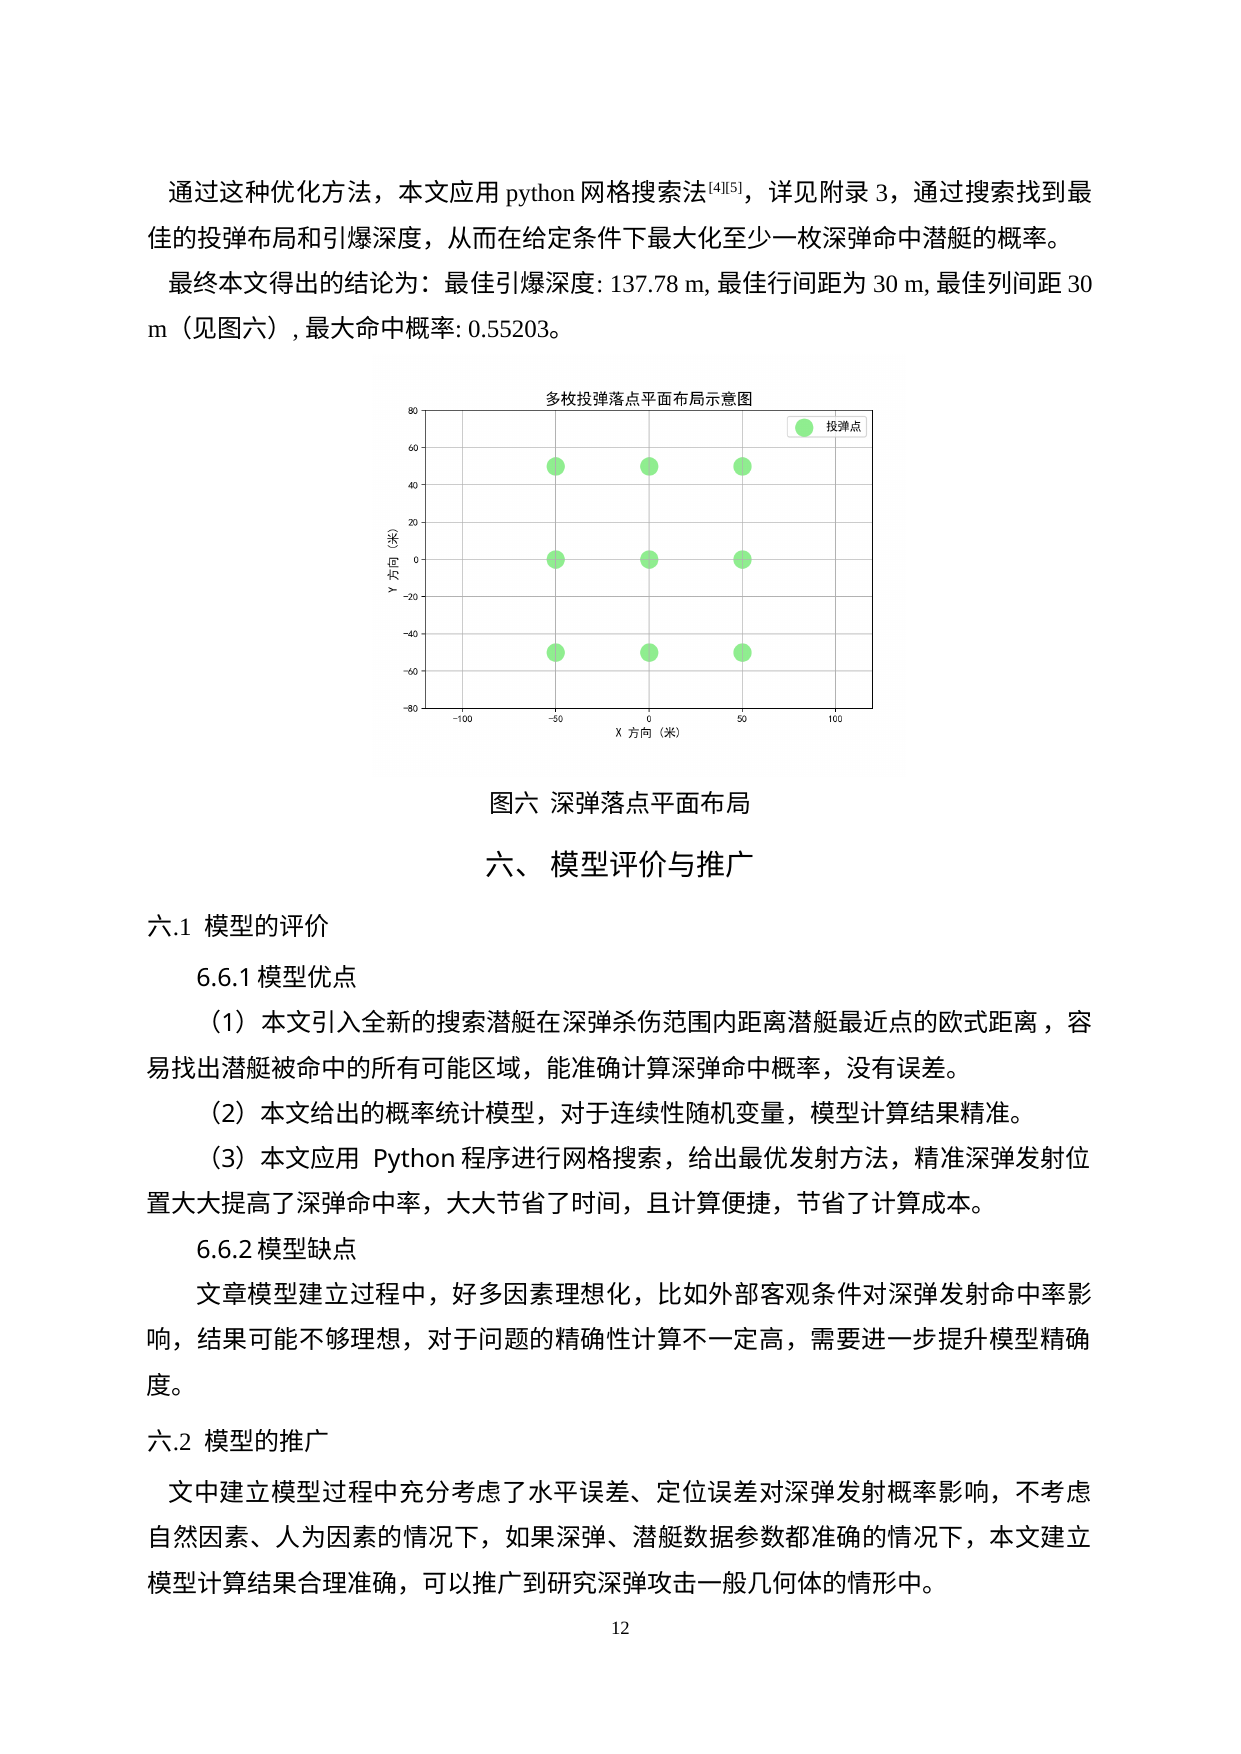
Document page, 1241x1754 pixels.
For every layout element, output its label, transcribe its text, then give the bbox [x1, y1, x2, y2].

text 文章模型建立过程中，好多因素理想化，比如外部客观条件对深弹发射命中率影响，结果可能不够理想，对于问题的精确性计算不一定高，需要进一步提升模型精确度。 [146, 1274, 1092, 1401]
subtitle 模型的评价 [148, 907, 1092, 943]
subtitle 模型评价与推广 [148, 842, 1092, 884]
text 最终本文得出的结论为：最佳引爆深度: 137.78 m, 最佳行间距为30 m, 最佳列间距30 m（见图六）, 最大命中概率: 0.55203。 [148, 263, 1092, 345]
text （1）本文引入全新的搜索潜艇在深弹杀伤范围内距离潜艇最近点的欧式距离，容易找出潜艇被命中的所有可能区域，能准确计算深弹命中概率，没有误差。 [146, 1003, 1092, 1084]
text 6.6.2模型缺点 [146, 1229, 1092, 1266]
subtitle 模型的推广 [148, 1422, 1092, 1458]
picture [371, 354, 907, 777]
text （2）本文给出的概率统计模型，对于连续性随机变量，模型计算结果精准。 [146, 1093, 1092, 1129]
text 文中建立模型过程中充分考虑了水平误差、定位误差对深弹发射概率影响，不考虑自然因素、人为因素的情况下，如果深弹、潜艇数据参数都准确的情况下，本文建立模型计算结果合理准确，可以推广到研究深弹攻击一般几何体的情形中。 [148, 1472, 1092, 1599]
text 通过这种优化方法，本文应用python网格搜索法[4][5]，详见附录3，通过搜索找到最佳的投弹布局和引爆深度，从而在给定条件下最大化至少一枚深弹命中潜艇的概率。 [148, 173, 1092, 254]
text （3）本文应用 Python程序进行网格搜索，给出最优发射方法，精准深弹发射位置大大提高了深弹命中率，大大节省了时间，且计算便捷，节省了计算成本。 [146, 1139, 1092, 1220]
text 图六 深弹落点平面布局 [148, 784, 1092, 820]
text 6.6.1模型优点 [146, 957, 1092, 994]
